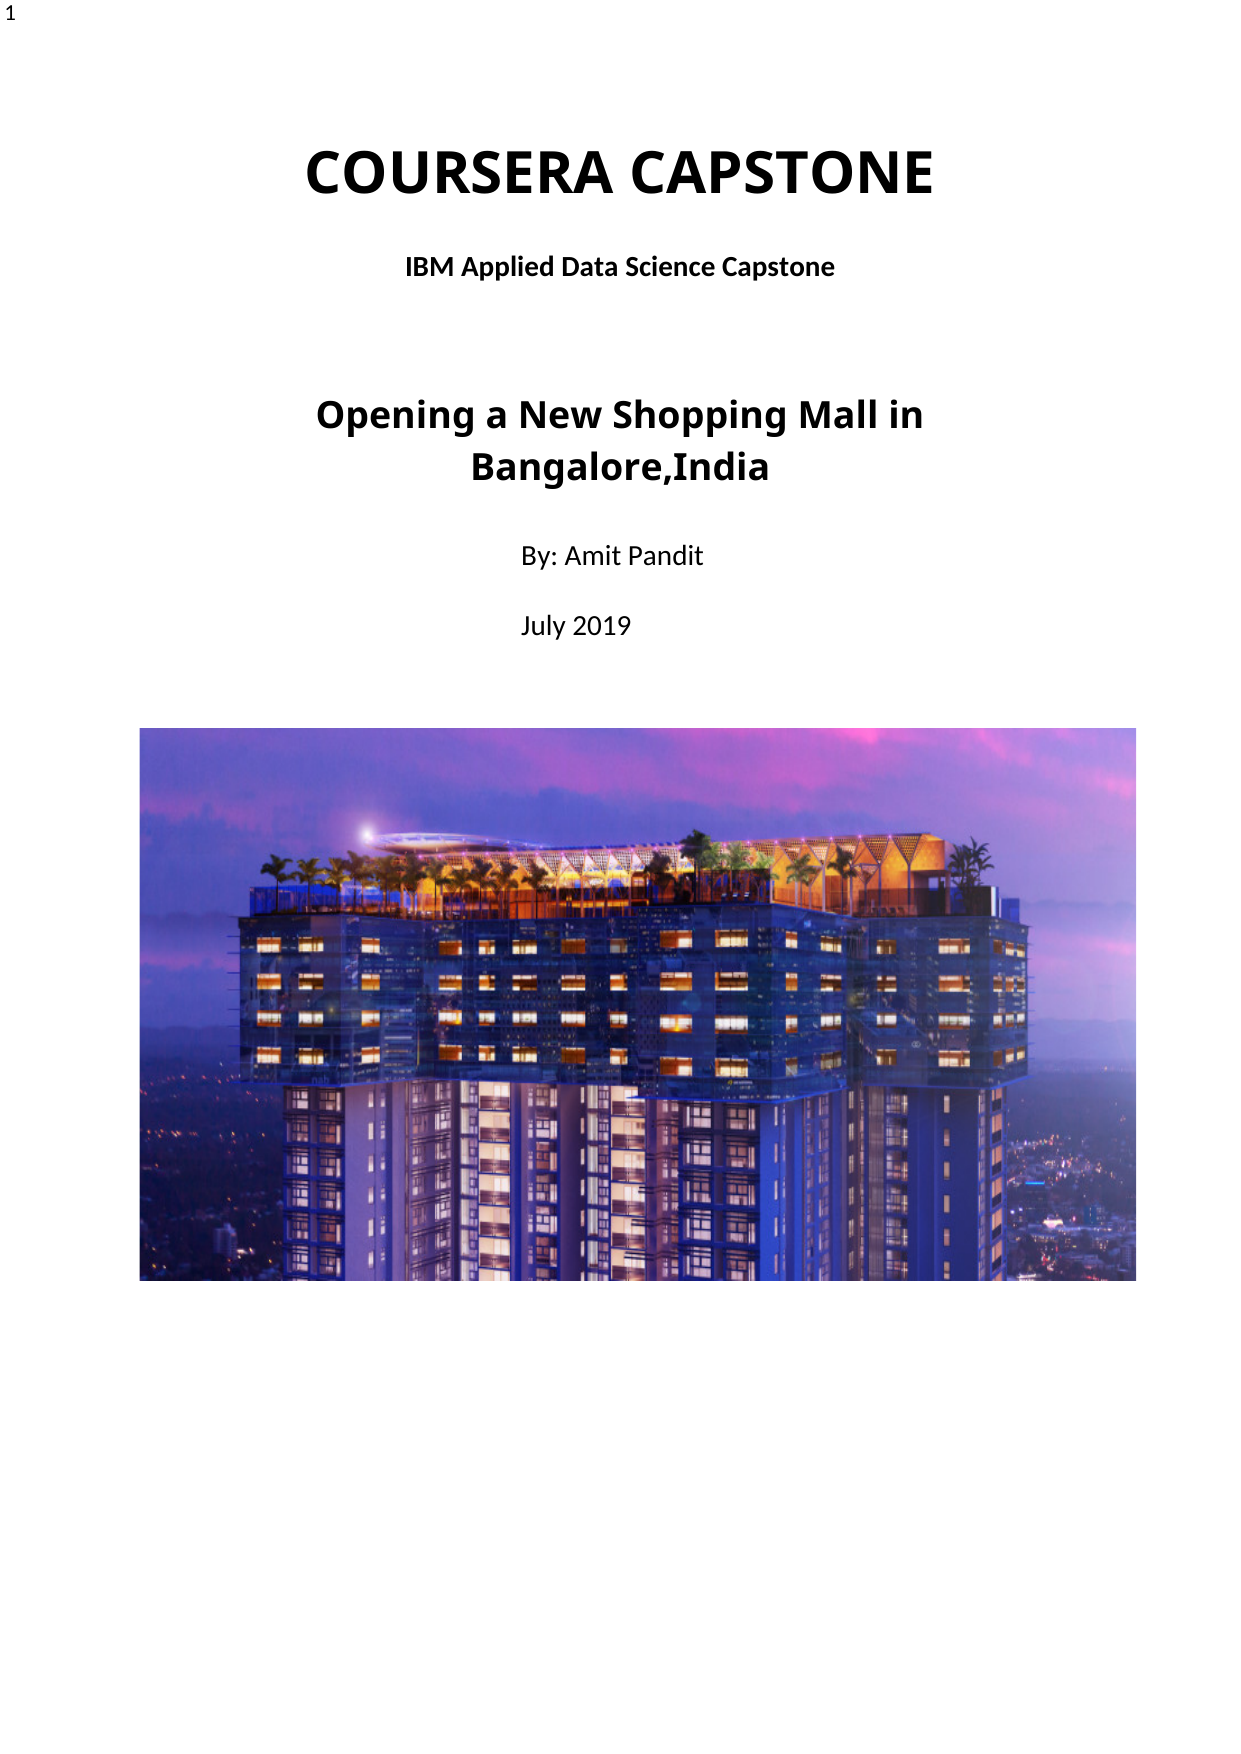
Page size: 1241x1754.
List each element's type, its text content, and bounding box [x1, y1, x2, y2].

picture [139, 728, 1137, 1281]
text IBM Applied Data Science Capstone [170, 248, 1070, 284]
text July 2019 [439, 607, 724, 642]
text Opening a New Shopping Mall in Bangalore,India [170, 389, 1070, 491]
text By: Amit Pandit [439, 537, 724, 572]
text COURSERA CAPSTONE [170, 150, 1070, 204]
